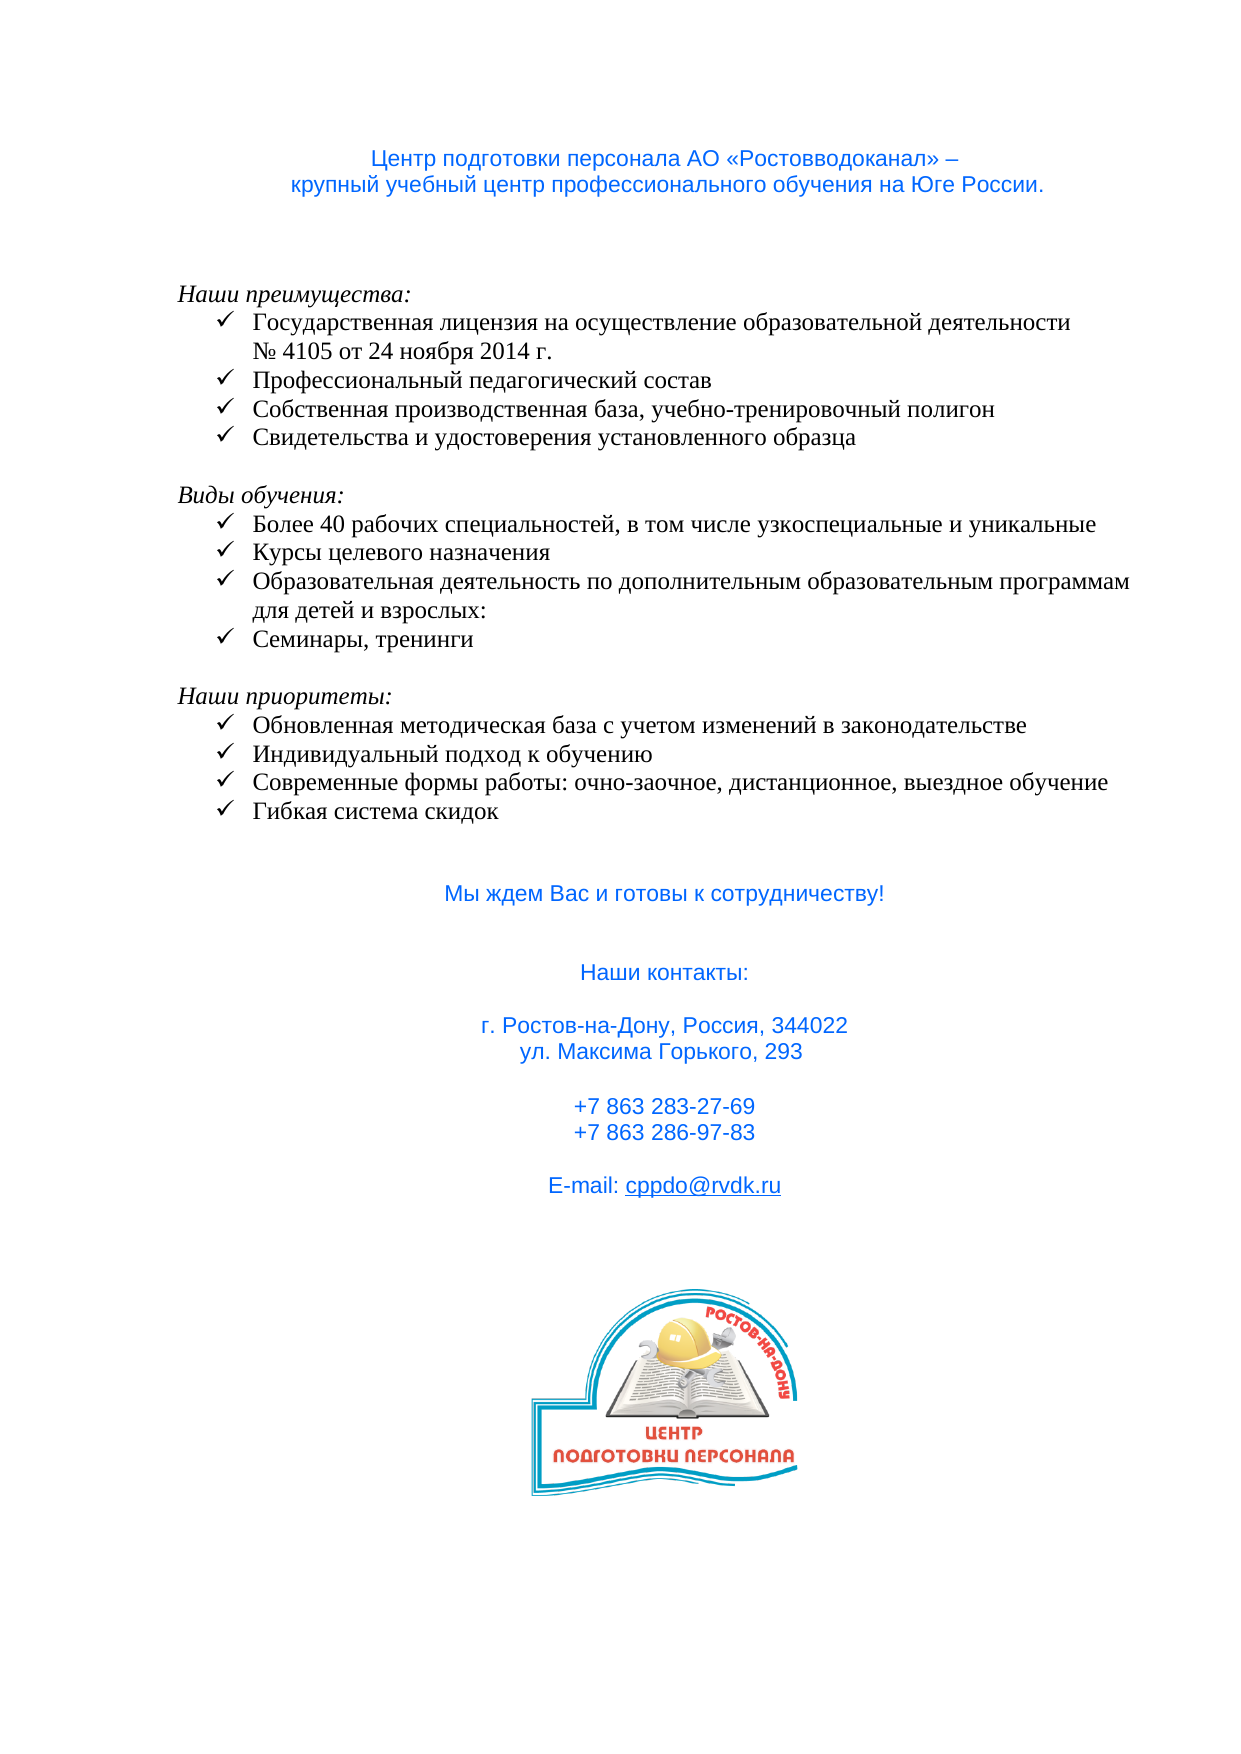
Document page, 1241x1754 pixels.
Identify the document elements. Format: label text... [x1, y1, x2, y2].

text +7 863 283-27-69 [177, 1093, 1152, 1119]
text Наши преимущества: [177, 279, 1152, 307]
picture [531, 1401, 798, 1496]
text ул. Максима Горького, 293 [177, 1038, 1152, 1093]
picture [531, 1289, 798, 1401]
picture [542, 1303, 798, 1483]
text +7 863 286-97-83 [177, 1119, 1152, 1146]
list Свидетельства и удостоверения установленного образца [215, 422, 1152, 451]
list Профессиональный педагогический состав [215, 365, 1152, 394]
text Наши приоритеты: [177, 681, 1152, 710]
text Виды обучения: [177, 480, 1152, 509]
list Семинары, тренинги [215, 624, 1152, 652]
text крупный учебный центр профессионального обучения на Юге России. [177, 171, 1152, 197]
picture [536, 1405, 546, 1490]
list Обновленная методическая база с учетом изменений в законодательстве [215, 710, 1152, 739]
text Мы ждем Вас и готовы к сотрудничеству! [177, 880, 1152, 906]
list Образовательная деятельность по дополнительным образовательным программам для детей и взрослых: [215, 566, 1152, 624]
list Индивидуальный подход к обучению [215, 739, 1152, 767]
text г. Ростов-на-Дону, Россия, 344022 [177, 1012, 1152, 1038]
text E-mail: cppdo@rvdk.ru [177, 1172, 1152, 1198]
list Современные формы работы: очно-заочное, дистанционное, выездное обучение [215, 767, 1152, 796]
text Наши контакты: [177, 959, 1152, 985]
list Гибкая система скидок [215, 796, 1152, 825]
list Собственная производственная база, учебно-тренировочный полигон [215, 394, 1152, 422]
list Государственная лицензия на осуществление образовательной деятельности № 4105 от 24 ноября 2014 г. [215, 307, 1152, 365]
text Центр подготовки персонала АО «Ростовводоканал» – [177, 144, 1152, 171]
list Более 40 рабочих специальностей, в том числе узкоспециальные и уникальные [215, 509, 1152, 537]
list Курсы целевого назначения [215, 537, 1152, 566]
